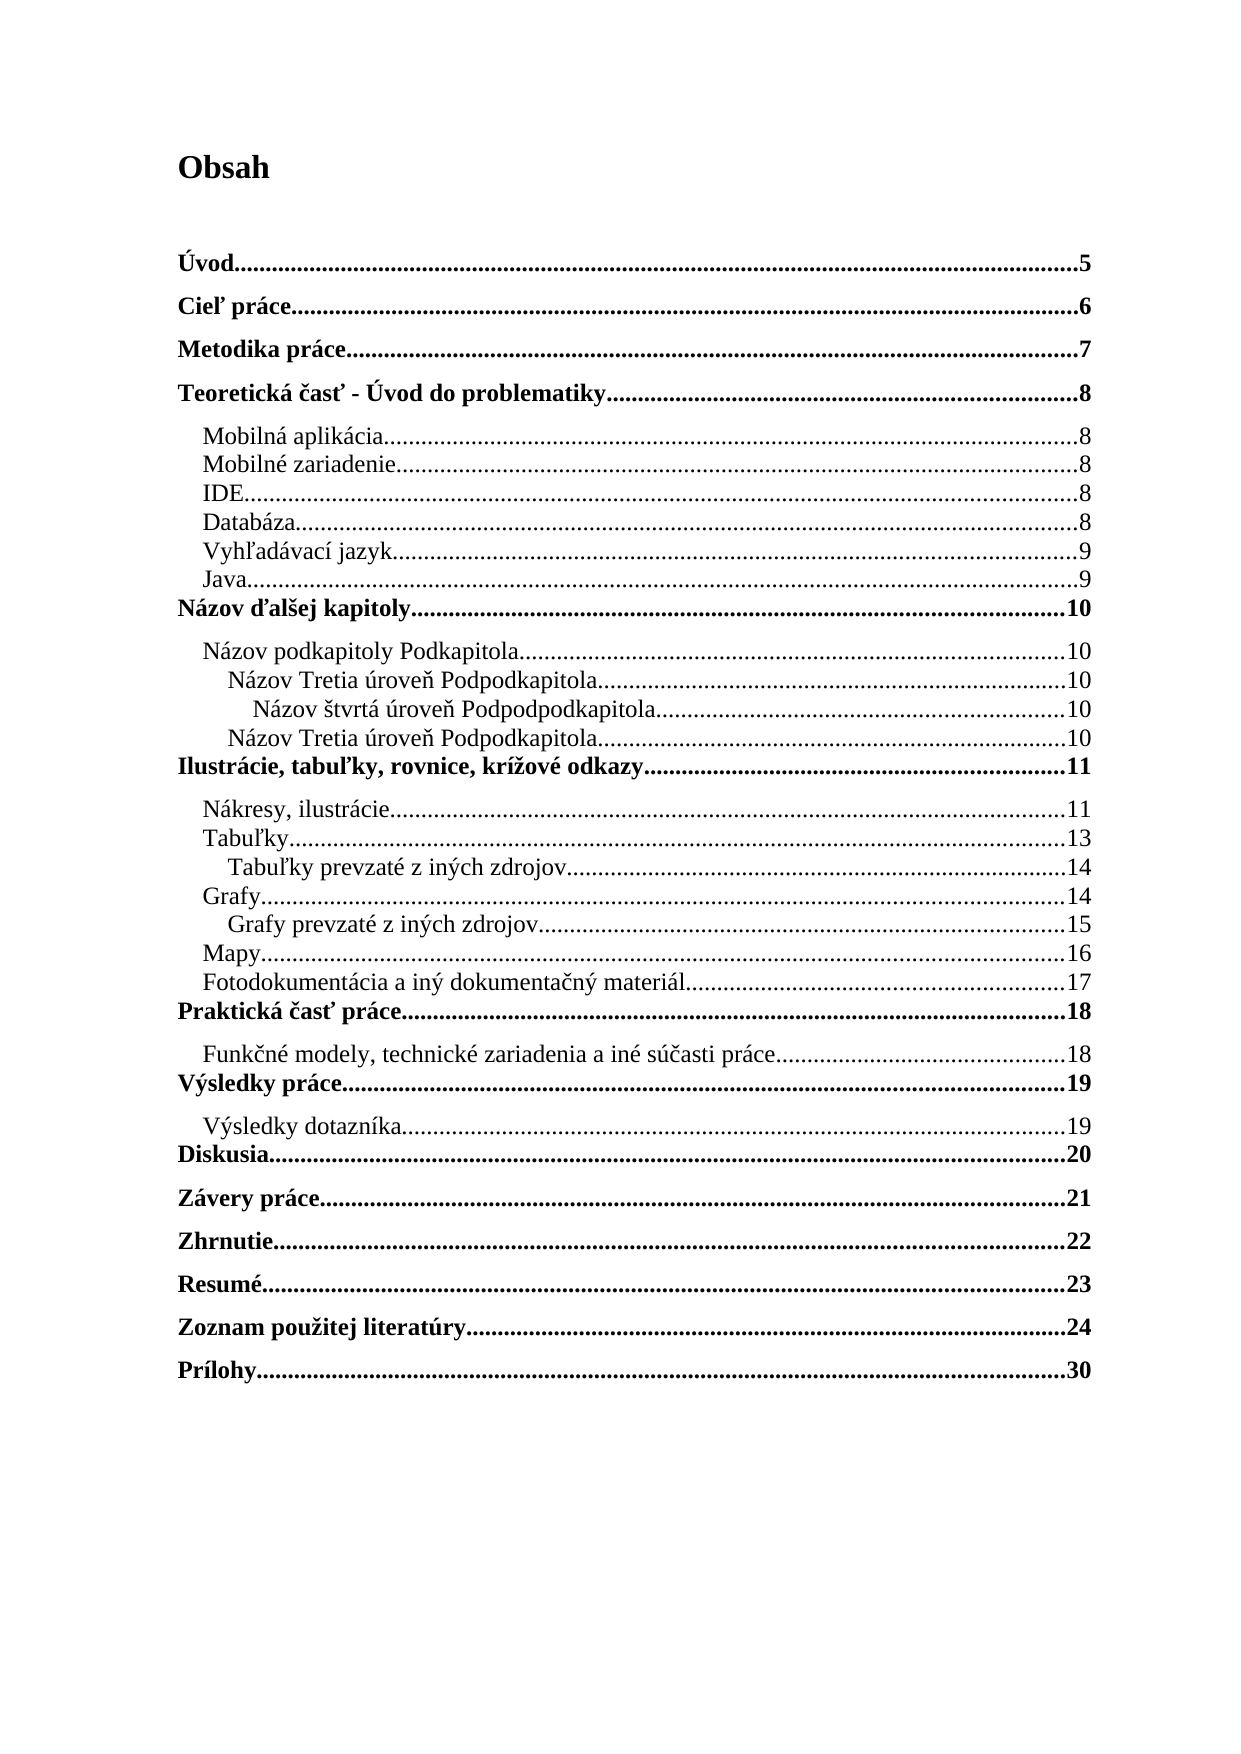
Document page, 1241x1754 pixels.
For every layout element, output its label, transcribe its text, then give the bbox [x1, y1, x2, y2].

text Názov ďalšej kapitoly 10 [177, 593, 1092, 622]
text Názov štvrtá úroveň Podpodpodkapitola 10 [252, 694, 1092, 723]
text Mobilné zariadenie 8 [202, 449, 1092, 478]
text Fotodokumentácia a iný dokumentačný materiál 17 [202, 967, 1092, 996]
text Grafy prevzaté z iných zdrojov 15 [227, 909, 1092, 938]
text Grafy 14 [202, 881, 1092, 909]
text Zoznam použitej literatúry 24 [177, 1312, 1092, 1341]
text Metodika práce 7 [177, 334, 1092, 363]
text Závery práce 21 [177, 1183, 1092, 1211]
text Databáza 8 [202, 507, 1092, 536]
text Názov podkapitoly Podkapitola 10 [202, 636, 1092, 665]
text Cieľ práce 6 [177, 291, 1092, 320]
text Vyhľadávací jazyk 9 [202, 536, 1092, 564]
text Obsah [177, 148, 1092, 186]
text Java 9 [202, 564, 1092, 593]
text Výsledky práce 19 [177, 1068, 1092, 1096]
text Funkčné modely, technické zariadenia a iné súčasti práce 18 [202, 1039, 1092, 1068]
text Diskusia 20 [177, 1139, 1092, 1168]
text Mapy 16 [202, 938, 1092, 967]
text Resumé 23 [177, 1269, 1092, 1298]
text Tabuľky 13 [202, 823, 1092, 852]
text Praktická časť práce 18 [177, 996, 1092, 1024]
text Názov Tretia úroveň Podpodkapitola 10 [227, 723, 1092, 751]
text Ilustrácie, tabuľky, rovnice, krížové odkazy 11 [177, 751, 1092, 780]
text Výsledky dotazníka 19 [202, 1111, 1092, 1139]
text Zhrnutie 22 [177, 1226, 1092, 1254]
text Tabuľky prevzaté z iných zdrojov 14 [227, 852, 1092, 881]
text Teoretická časť - Úvod do problematiky 8 [177, 378, 1092, 406]
text Prílohy 30 [177, 1355, 1092, 1384]
text Mobilná aplikácia 8 [202, 421, 1092, 449]
text Nákresy, ilustrácie 11 [202, 794, 1092, 823]
text IDE 8 [202, 478, 1092, 507]
text Názov Tretia úroveň Podpodkapitola 10 [227, 665, 1092, 694]
text Úvod 5 [177, 248, 1092, 277]
